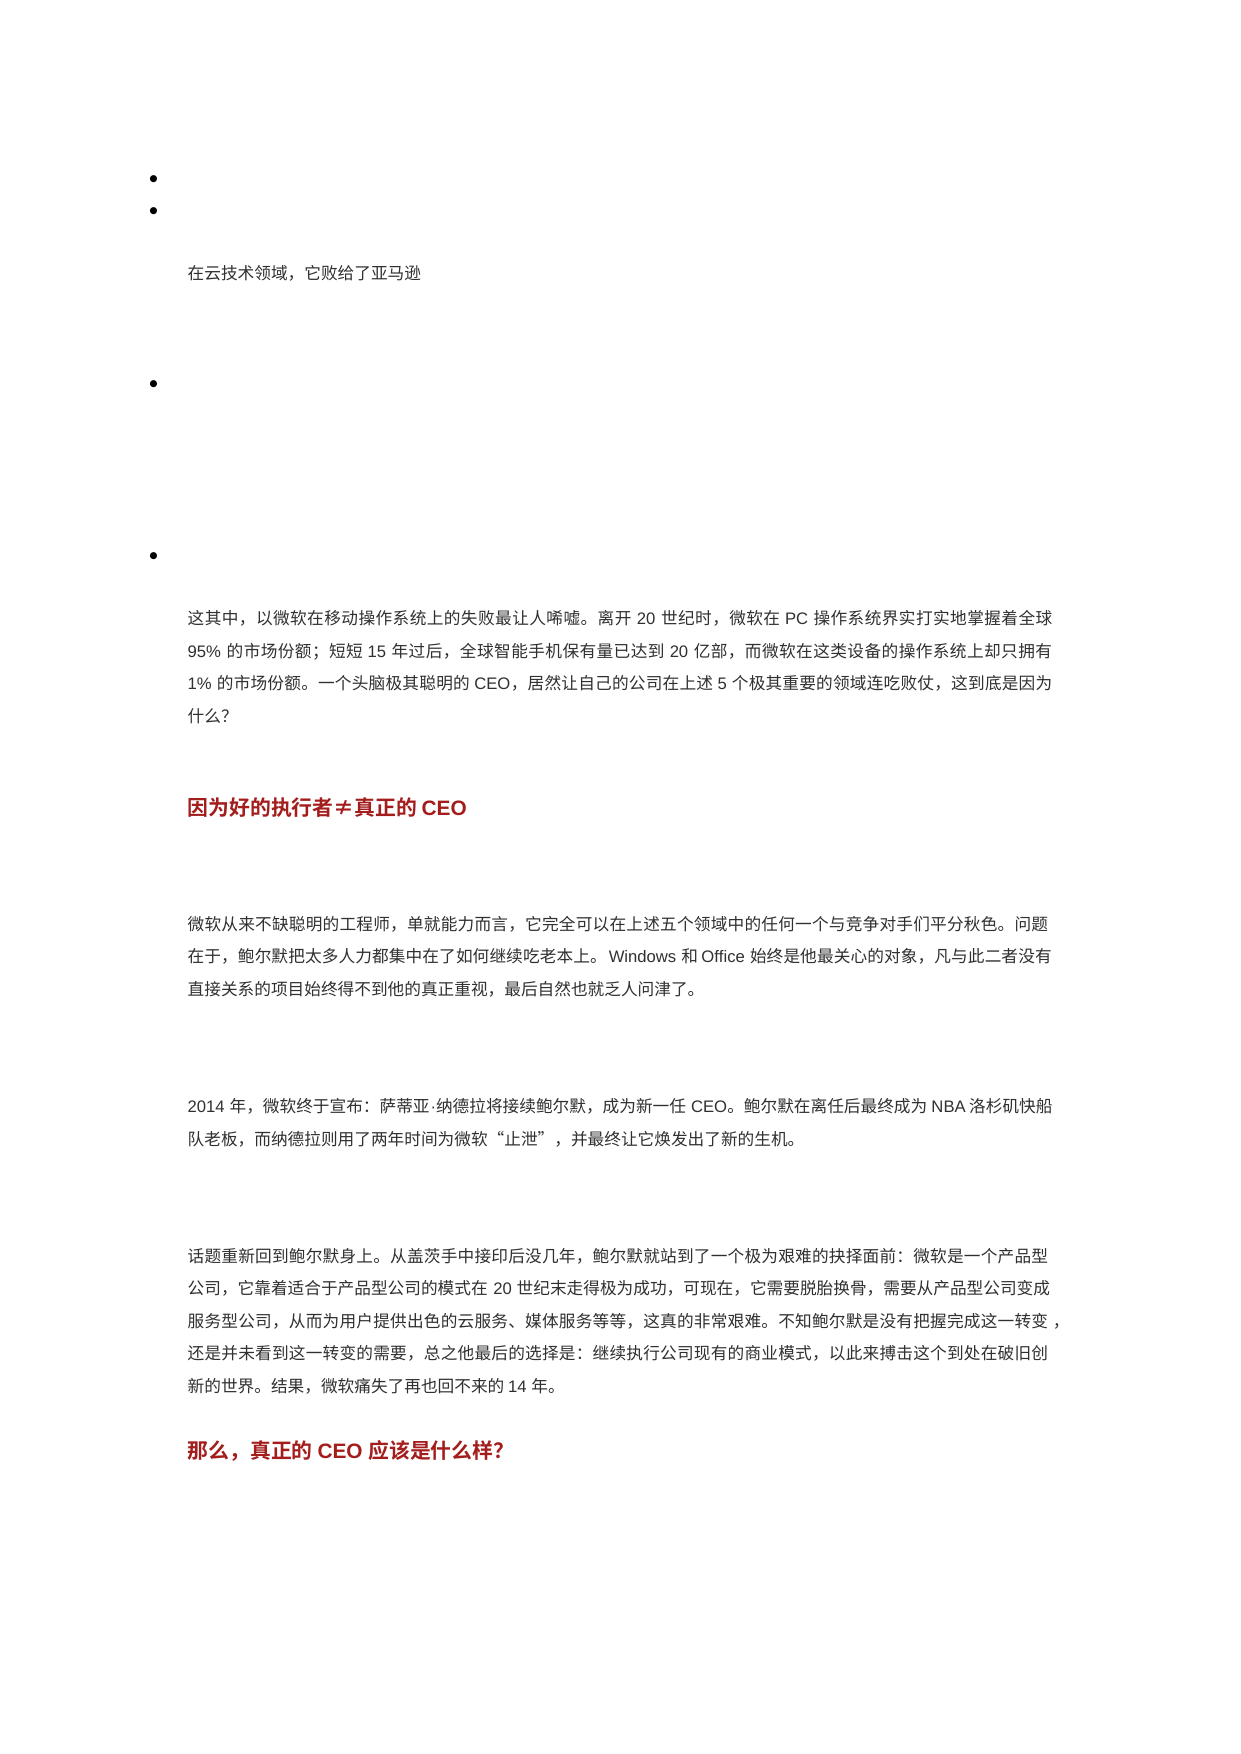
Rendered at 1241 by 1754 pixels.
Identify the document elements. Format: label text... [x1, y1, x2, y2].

text 那么，真正的 CEO 应该是什么样？ [187, 1433, 1053, 1466]
text 这其中，以微软在移动操作系统上的失败最让人唏嘘。离开 20 世纪时，微软在 PC 操作系统界实打实地掌握着全球 95% 的市场份额；短短 15 年过后，全球智能手机保有量已达到 20 亿部，而微软在这类设备的操作系统上却只拥有 1% 的市场份额。一个头脑极其聪明的 CEO，居然让自己的公司在上述 5 个极其重要的领域连吃败仗，这到底是因为什么？ [187, 601, 1053, 731]
text 因为好的执行者≠真正的 CEO [187, 790, 1053, 822]
text 微软从来不缺聪明的工程师，单就能力而言，它完全可以在上述五个领域中的任何一个与竞争对手们平分秋色。问题在于，鲍尔默把太多人力都集中在了如何继续吃老本上。Windows 和Office 始终是他最关心的对象，凡与此二者没有直接关系的项目始终得不到他的真正重视，最后自然也就乏人问津了。 [187, 907, 1053, 1004]
text 2014 年，微软终于宣布：萨蒂亚·纳德拉将接续鲍尔默，成为新一任 CEO。鲍尔默在离任后最终成为NBA洛杉矶快船队老板，而纳德拉则用了两年时间为微软“止泄”，并最终让它焕发出了新的生机。 [187, 1089, 1053, 1154]
text 在云技术领域，它败给了亚马逊 [187, 256, 1053, 289]
text 话题重新回到鲍尔默身上。从盖茨手中接印后没几年，鲍尔默就站到了一个极为艰难的抉择面前：微软是一个产品型公司，它靠着适合于产品型公司的模式在 20 世纪末走得极为成功，可现在，它需要脱胎换骨，需要从产品型公司变成服务型公司，从而为用户提供出色的云服务、媒体服务等等，这真的非常艰难。不知鲍尔默是没有把握完成这一转变，还是并未看到这一转变的需要，总之他最后的选择是：继续执行公司现有的商业模式，以此来搏击这个到处在破旧创新的世界。结果，微软痛失了再也回不来的 14 年。 [187, 1238, 1053, 1401]
